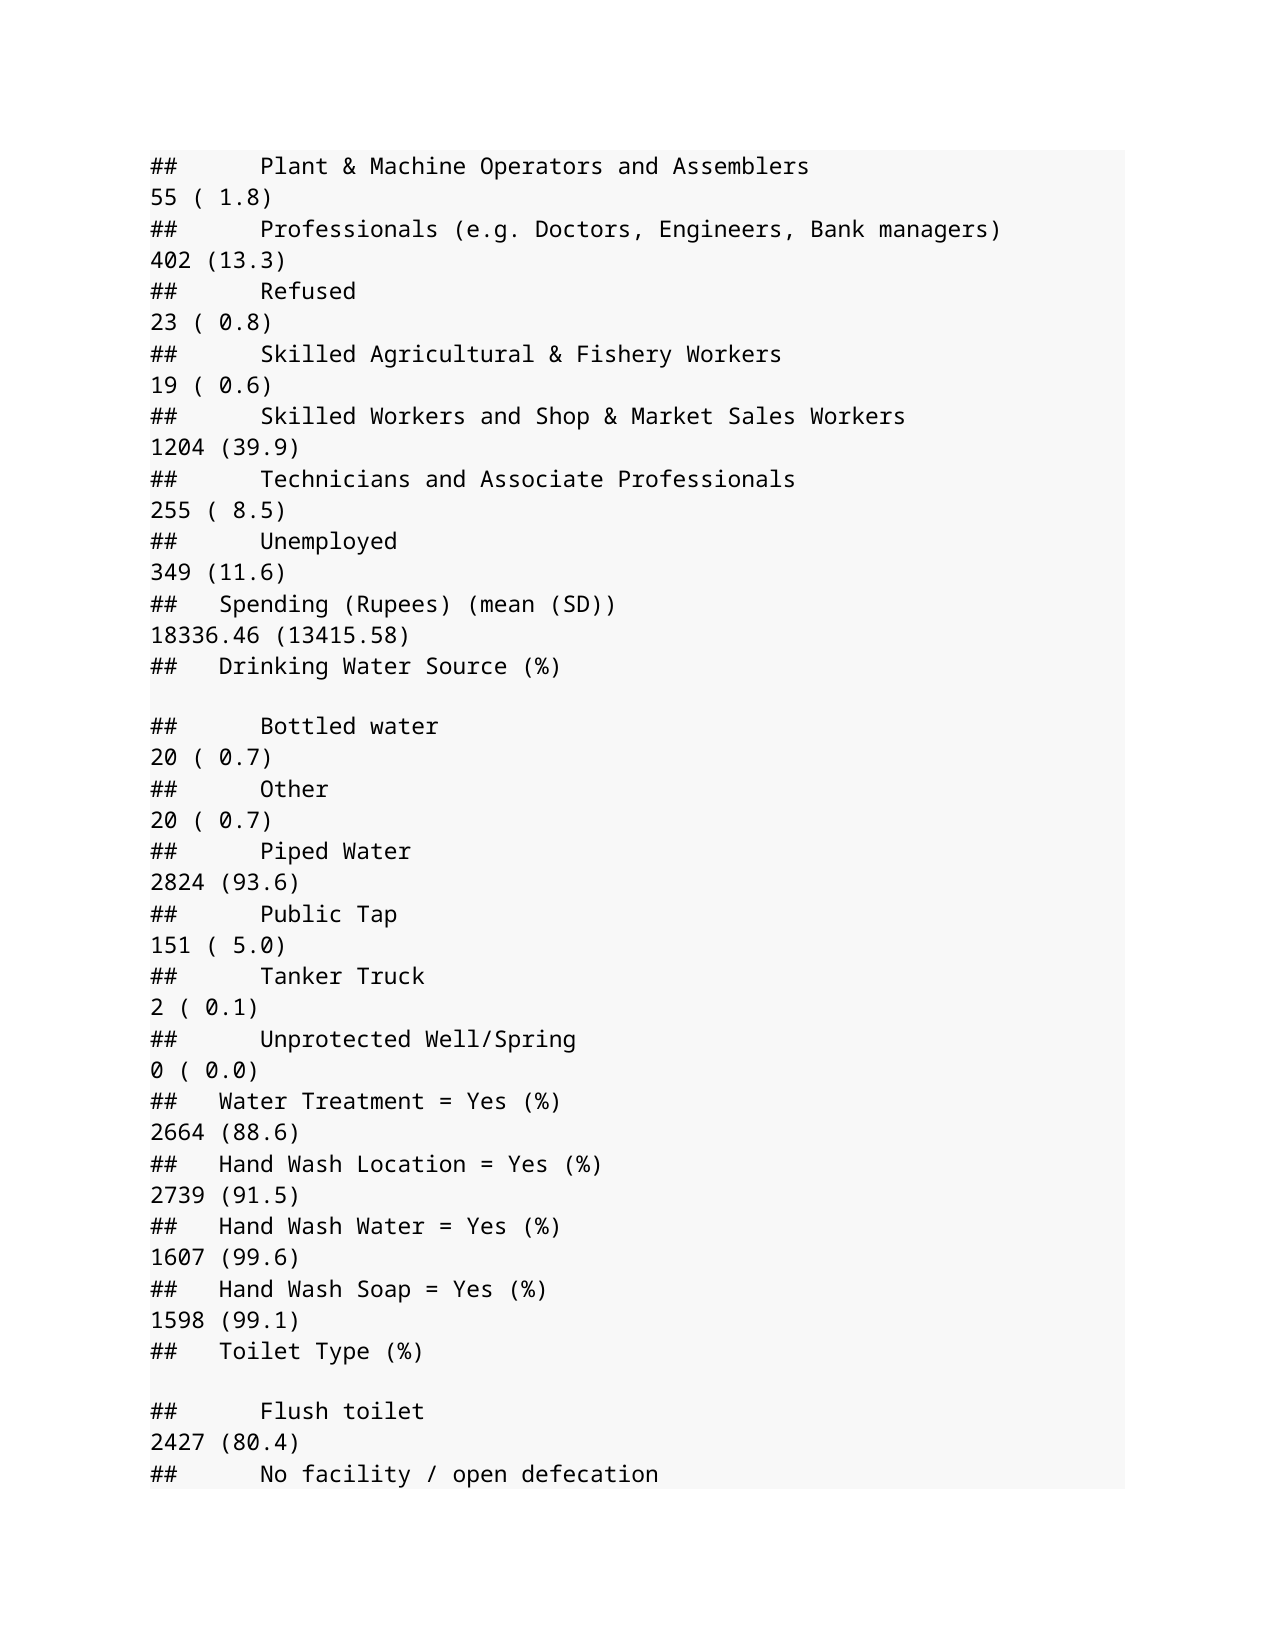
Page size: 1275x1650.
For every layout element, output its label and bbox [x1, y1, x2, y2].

text [150, 150, 1125, 1489]
